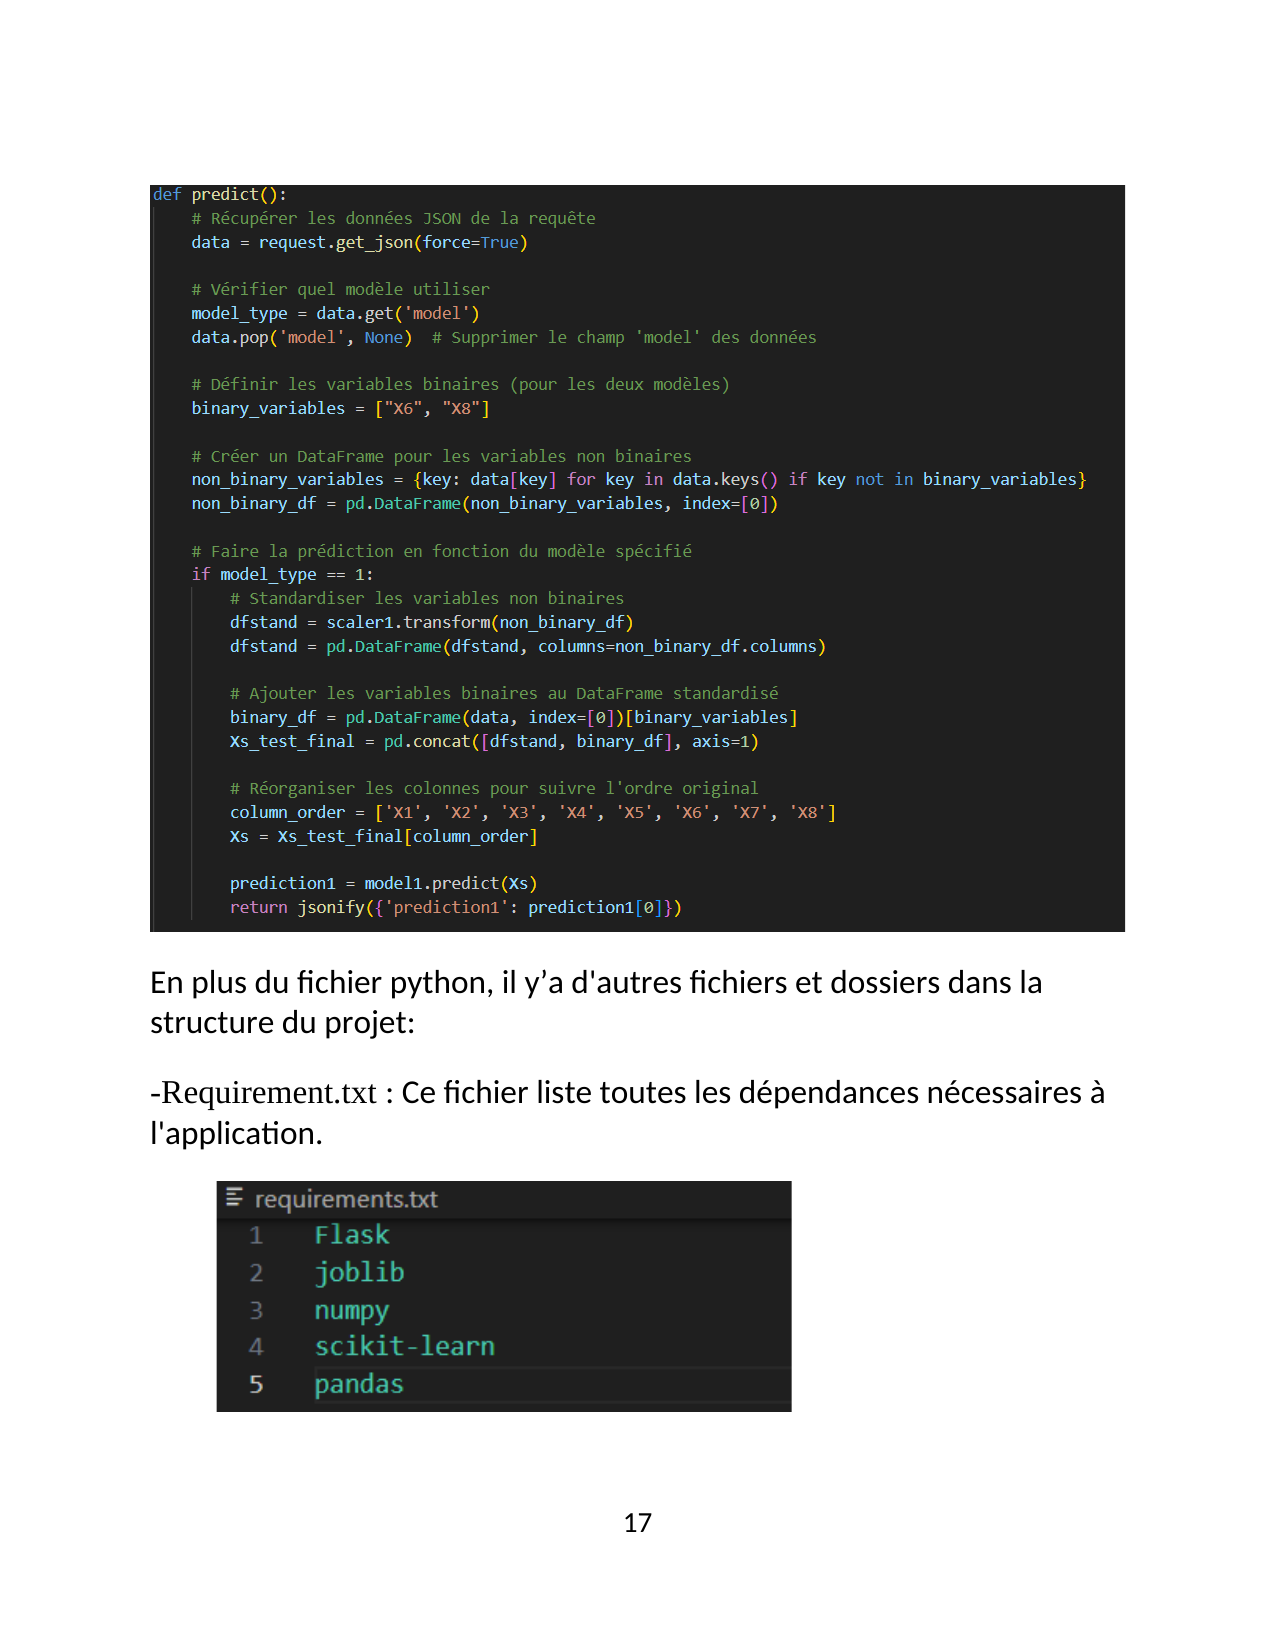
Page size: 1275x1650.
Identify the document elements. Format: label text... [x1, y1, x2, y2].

picture [150, 185, 1125, 932]
picture [216, 1181, 792, 1412]
text En plus du fichier python, il y’a d'autres fichiers et dossiers dans la structure du projet: [150, 961, 1125, 1042]
text -Requirement.txt : Ce fichier liste toutes les dépendances nécessaires à l'application. [150, 1071, 1125, 1153]
